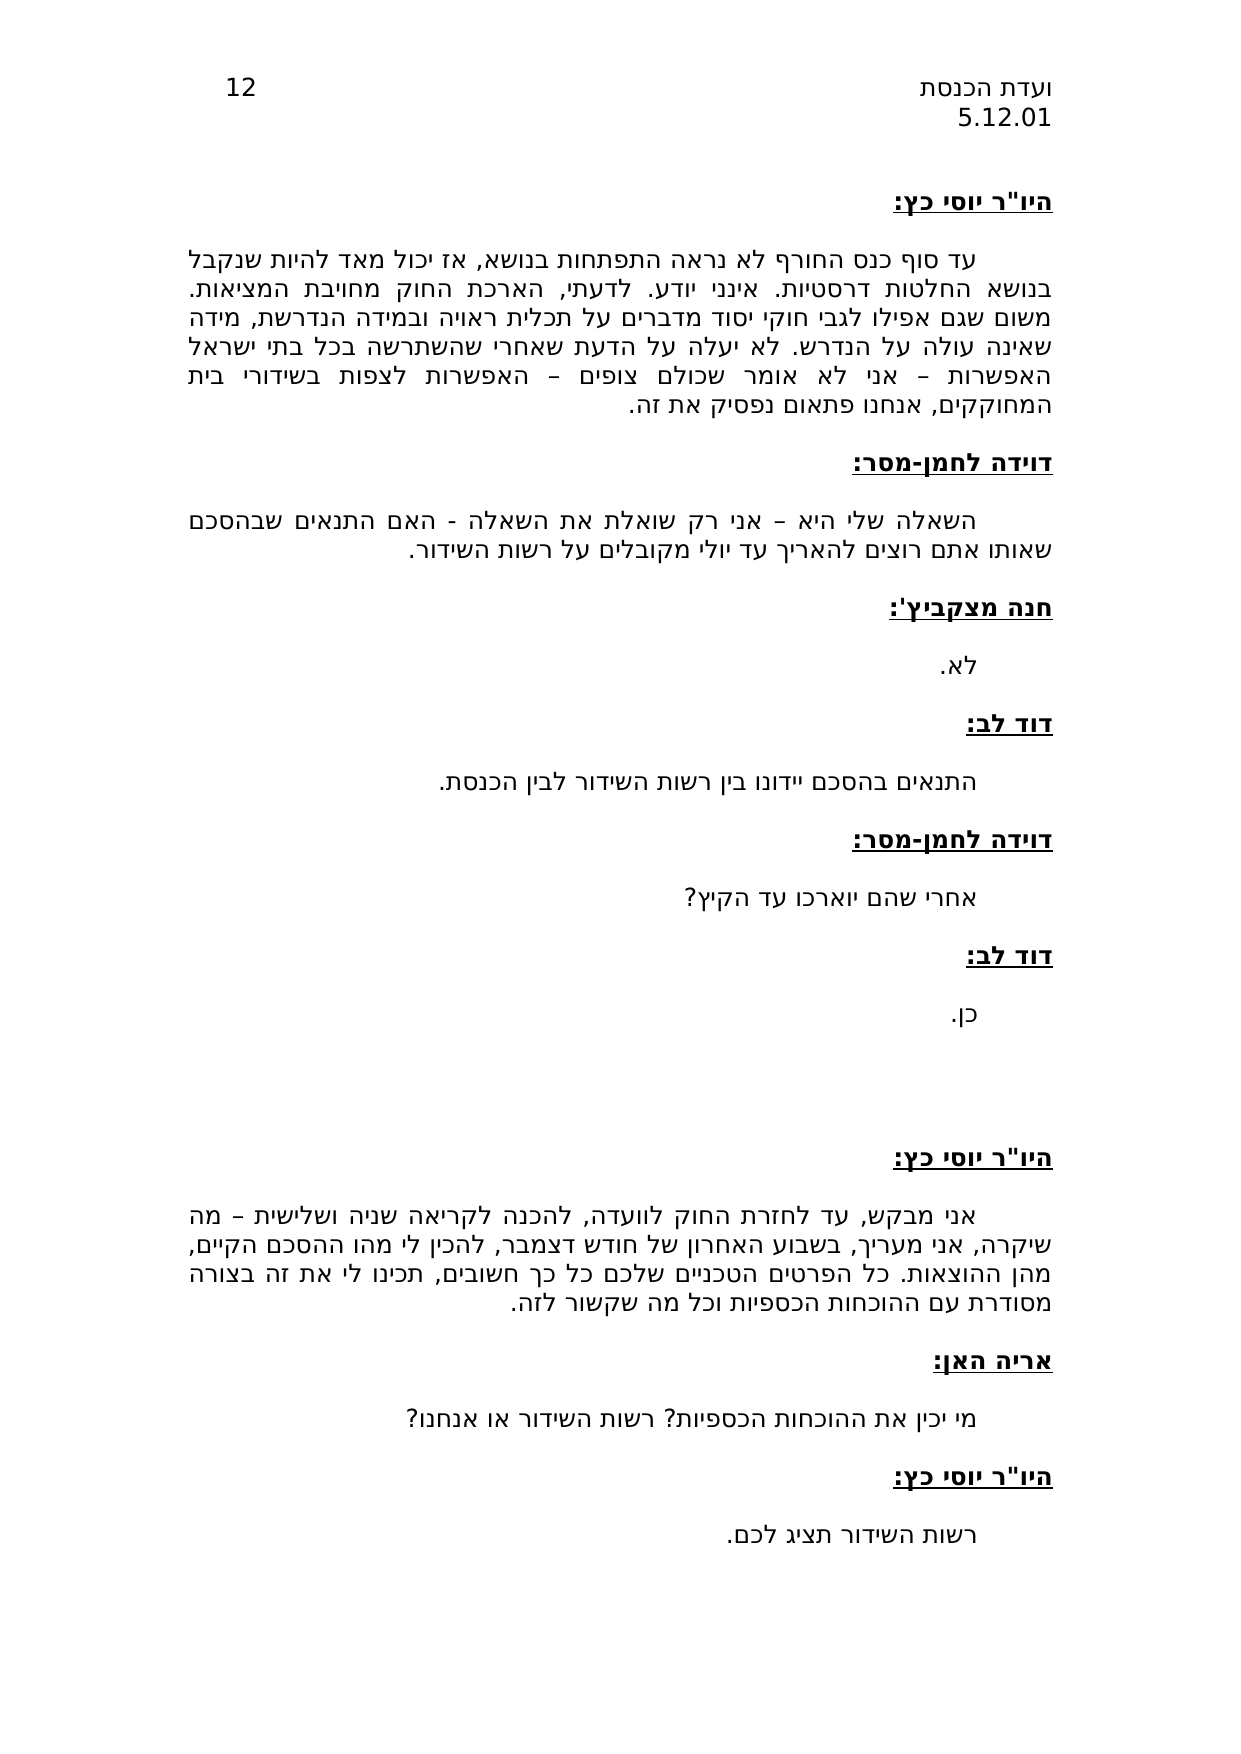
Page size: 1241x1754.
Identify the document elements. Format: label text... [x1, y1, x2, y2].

text התנאים בהסכם יידונו בין רשות השידור לבין הכנסת. [187, 767, 1053, 797]
text מי יכין את ההוכחות הכספיות? רשות השידור או אנחנו? [187, 1404, 1053, 1434]
text דוידה לחמן-מסר: [187, 449, 1053, 478]
text אחרי שהם יוארכו עד הקיץ? [187, 883, 1053, 912]
text היו"ר יוסי כץ: [187, 187, 1053, 216]
text דוד לב: [187, 941, 1053, 970]
text היו"ר יוסי כץ: [187, 1462, 1053, 1492]
text דוידה לחמן-מסר: [187, 825, 1053, 854]
text לא. [187, 652, 1053, 681]
text השאלה שלי היא – אני רק שואלת את השאלה - האם התנאים שבהסכם שאותו אתם רוצים להאריך עד יולי מקובלים על רשות השידור. [187, 507, 1053, 565]
text אריה האן: [187, 1347, 1053, 1376]
text כן. [187, 999, 1053, 1028]
text חנה מצקביץ': [187, 594, 1053, 623]
text רשות השידור תציג לכם. [187, 1520, 1053, 1549]
text אני מבקש, עד לחזרת החוק לוועדה, להכנה לקריאה שניה ושלישית – מה שיקרה, אני מעריך, בשבוע האחרון של חודש דצמבר, להכין לי מהו ההסכם הקיים, מהן ההוצאות. כל הפרטים הטכניים שלכם כל כך חשובים, תכינו לי את זה בצורה מסודרת עם ההוכחות הכספיות וכל מה שקשור לזה. [187, 1201, 1053, 1318]
text היו"ר יוסי כץ: [187, 1143, 1053, 1172]
text עד סוף כנס החורף לא נראה התפתחות בנושא, אז יכול מאד להיות שנקבל בנושא החלטות דרסטיות. אינני יודע. לדעתי, הארכת החוק מחויבת המציאות. משום שגם אפילו לגבי חוקי יסוד מדברים על תכלית ראויה ובמידה הנדרשת, מידה שאינה עולה על הנדרש. לא יעלה על הדעת שאחרי שהשתרשה בכל בתי ישראל האפשרות – אני לא אומר שכולם צופים – האפשרות לצפות בשידורי בית המחוקקים, אנחנו פתאום נפסיק את זה. [187, 245, 1053, 420]
text דוד לב: [187, 709, 1053, 739]
